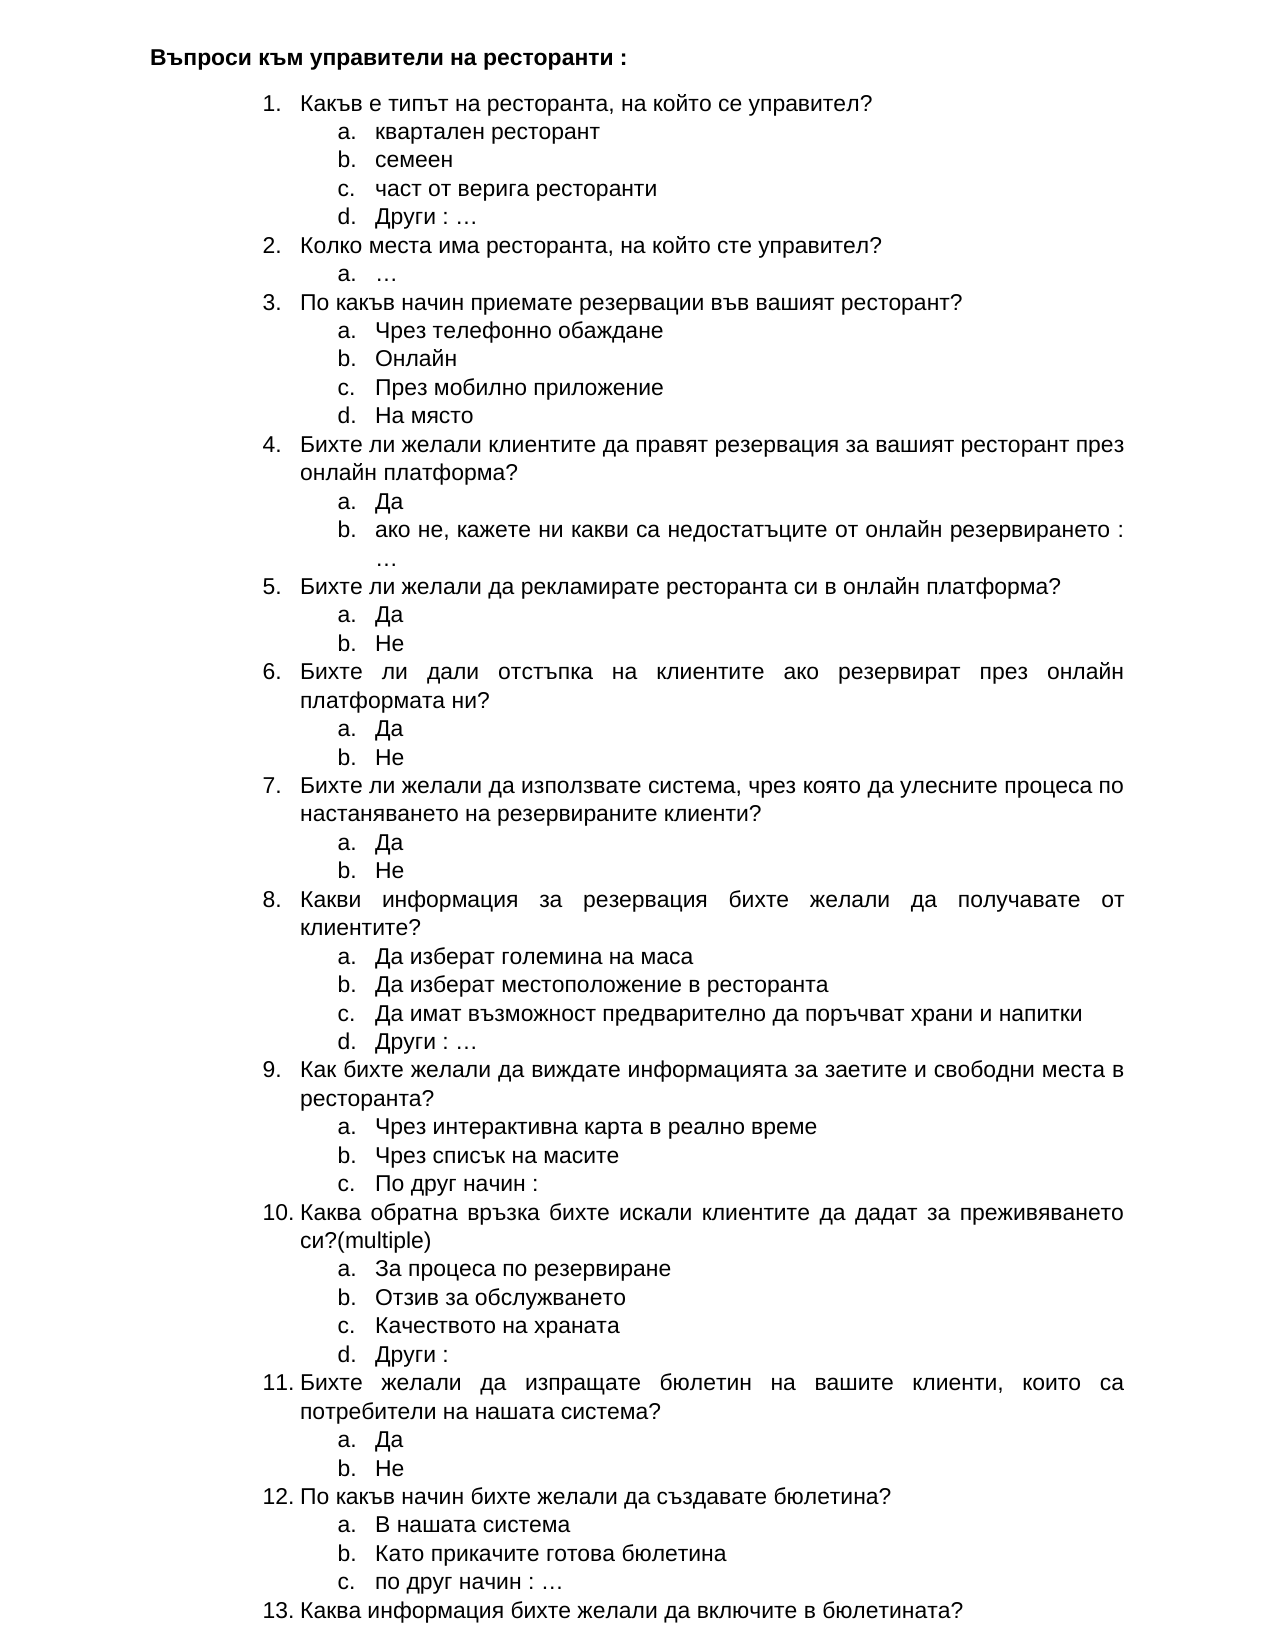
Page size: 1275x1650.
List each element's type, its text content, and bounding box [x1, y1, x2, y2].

list по друг начин : … [337, 1568, 1125, 1594]
list По друг начин : [337, 1170, 1125, 1196]
list Да имат възможност предварително да поръчват храни и напитки [337, 999, 1125, 1026]
list На място [337, 402, 1125, 429]
list Чрез списък на масите [337, 1142, 1125, 1168]
list Да [337, 601, 1125, 628]
list семеен [337, 146, 1125, 173]
list Как бихте желали да виждате информацията за заетите и свободни места в ресторанта? [262, 1056, 1125, 1111]
list Не [337, 1454, 1125, 1481]
list … [337, 260, 1125, 286]
list Да [337, 488, 1125, 514]
list Бихте ли желали клиентите да правят резервация за вашият ресторант през онлайн платформа? [262, 431, 1125, 486]
list Не [337, 743, 1125, 770]
list Онлайн [337, 345, 1125, 372]
list Колко места има ресторанта, на който сте управител? [262, 232, 1125, 258]
list Каква обратна връзка бихте искали клиентите да дадат за преживяването си?(multiple) [262, 1198, 1125, 1253]
list В нашата система [337, 1511, 1125, 1538]
list Бихте ли желали да рекламирате ресторанта си в онлайн платформа? [262, 573, 1125, 599]
text Въпроси към управители на ресторанти : [150, 44, 1125, 71]
list Бихте желали да изпращате бюлетин на вашите клиенти, които са потребители на нашата система? [262, 1369, 1125, 1424]
list Да изберат големина на маса [337, 943, 1125, 969]
list По какъв начин приемате резервации във вашият ресторант? [262, 288, 1125, 315]
list Не [337, 857, 1125, 884]
list През мобилно приложение [337, 374, 1125, 400]
list Каква информация бихте желали да включите в бюлетината? [262, 1597, 1125, 1623]
list ако не, кажете ни какви са недостатъците от онлайн резервирането : … [337, 516, 1125, 571]
list квартален ресторант [337, 118, 1125, 144]
list Като прикачите готова бюлетина [337, 1540, 1125, 1566]
list Да [337, 829, 1125, 855]
list Бихте ли желали да използвате система, чрез която да улесните процеса по настаняването на резервираните клиенти? [262, 772, 1125, 827]
list По какъв начин бихте желали да създавате бюлетина? [262, 1483, 1125, 1509]
list Отзив за обслужването [337, 1284, 1125, 1310]
list част от верига ресторанти [337, 175, 1125, 201]
list Други : … [337, 203, 1125, 229]
list Да изберат местоположение в ресторанта [337, 971, 1125, 997]
list Не [337, 630, 1125, 656]
list Чрез телефонно обаждане [337, 317, 1125, 343]
list За процеса по резервиране [337, 1255, 1125, 1282]
list Чрез интерактивна карта в реално време [337, 1113, 1125, 1139]
list Качеството на храната [337, 1312, 1125, 1339]
list Бихте ли дали отстъпка на клиентите ако резервират през онлайн платформата ни? [262, 658, 1125, 713]
list Да [337, 715, 1125, 741]
list Какъв е типът на ресторанта, на който се управител? [262, 89, 1125, 116]
list Какви информация за резервация бихте желали да получавате от клиентите? [262, 886, 1125, 941]
list Други : [337, 1341, 1125, 1367]
list Други : … [337, 1028, 1125, 1054]
list Да [337, 1426, 1125, 1452]
